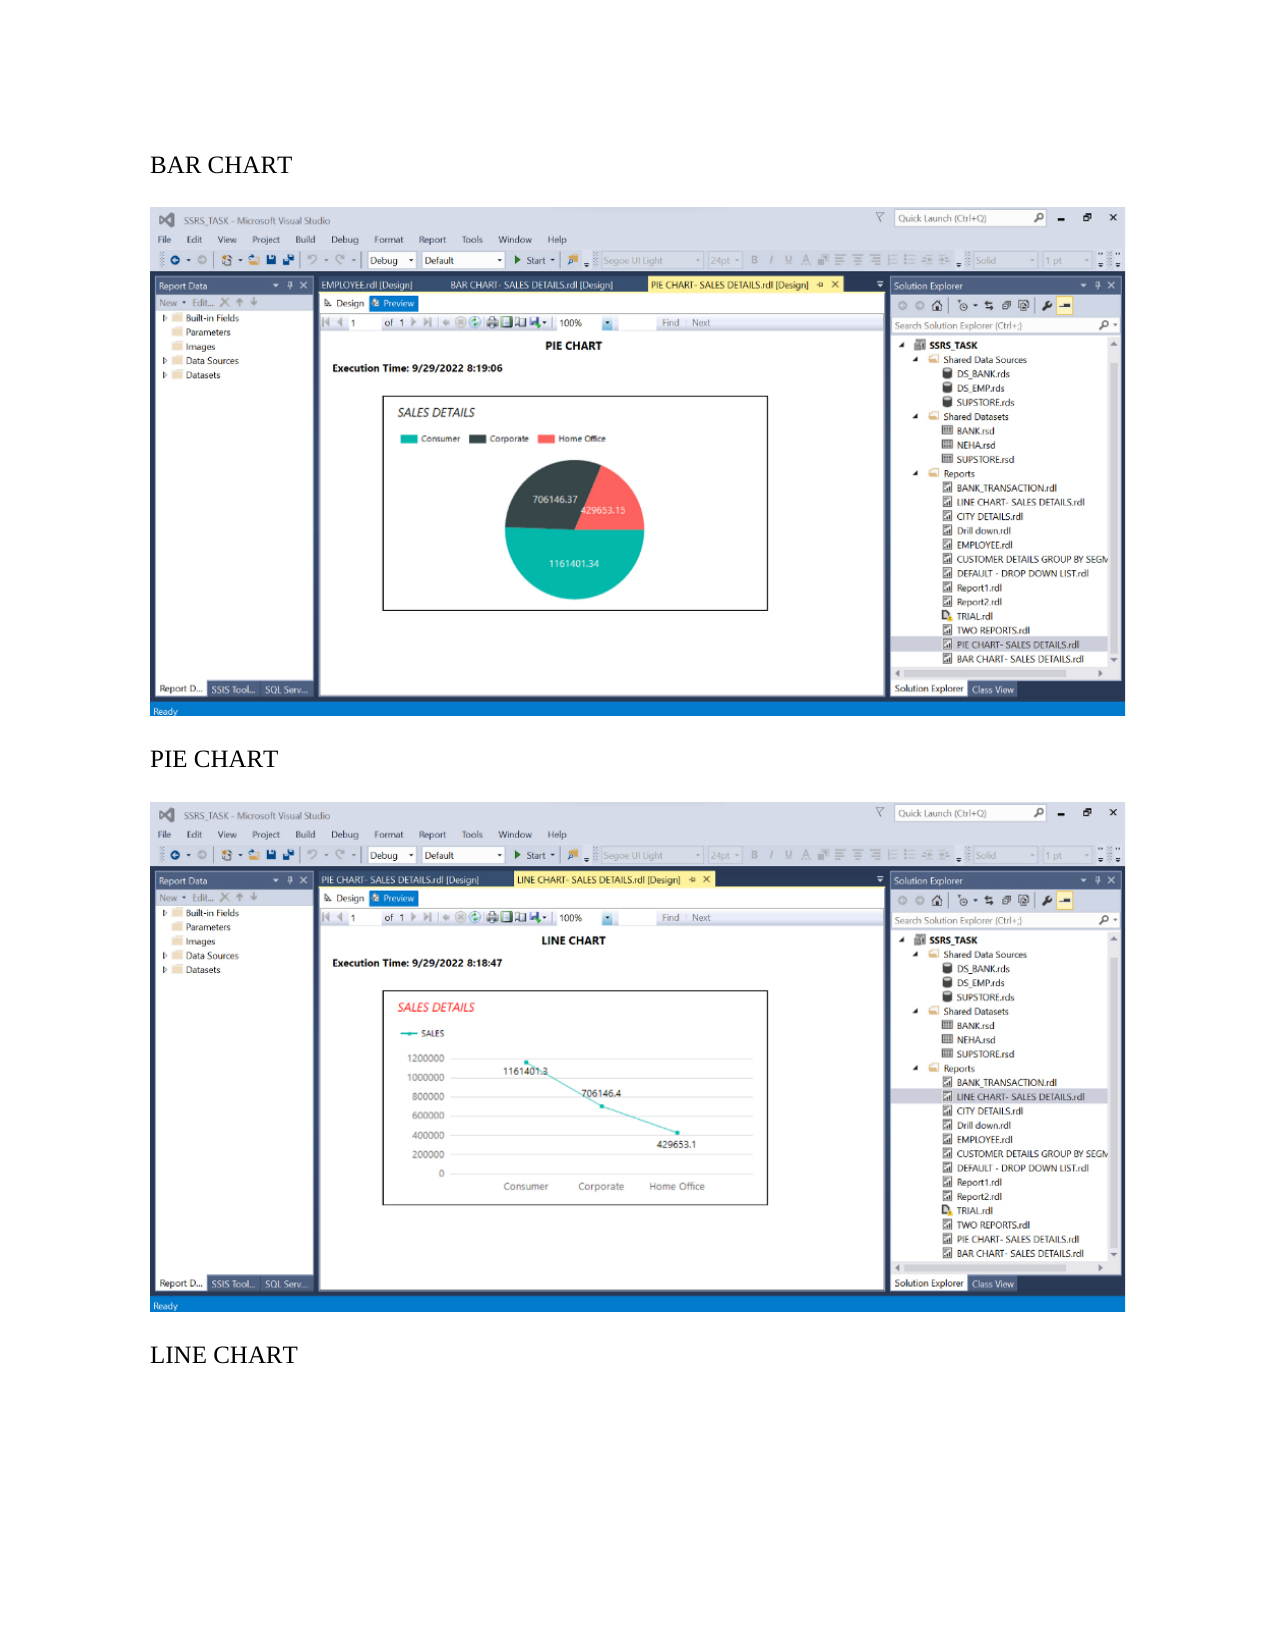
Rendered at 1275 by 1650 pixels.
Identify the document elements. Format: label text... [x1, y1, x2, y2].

picture [150, 207, 1125, 716]
text LINE CHART [150, 1341, 1125, 1369]
picture [150, 802, 1125, 1312]
text BAR CHART [150, 150, 1125, 179]
text PIE CHART [150, 744, 1125, 773]
